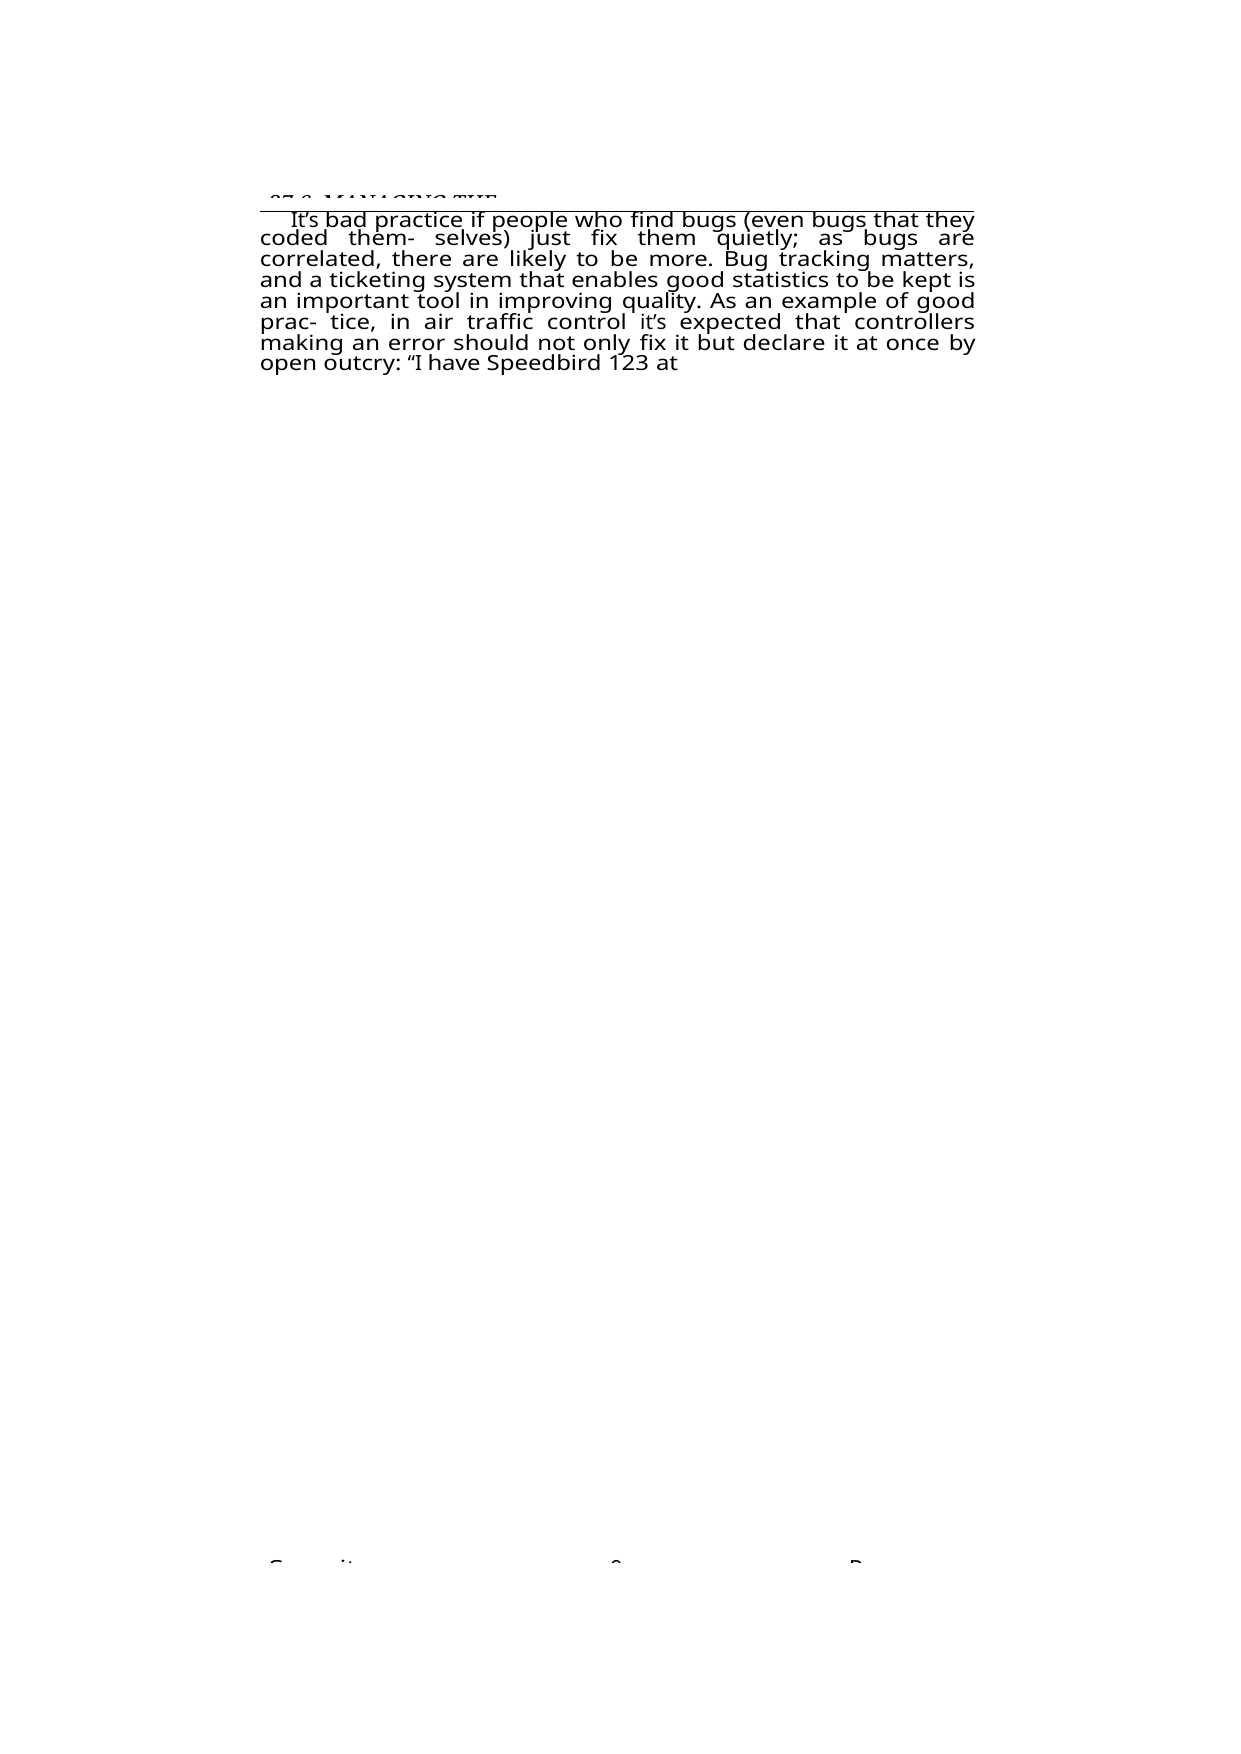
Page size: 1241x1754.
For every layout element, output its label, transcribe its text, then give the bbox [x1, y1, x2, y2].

text It’s bad practice if people who ﬁnd bugs (even bugs that they coded them- selves) just ﬁx them quietly; as bugs are correlated, there are likely to be more. Bug tracking matters, and a ticketing system that enables good statistics to be kept is an important tool in improving quality. As an example of good prac- tice, in air traﬃc control it’s expected that controllers making an error should not only ﬁx it but declare it at once by open outcry: “I have Speedbird 123 at [259, 210, 975, 377]
